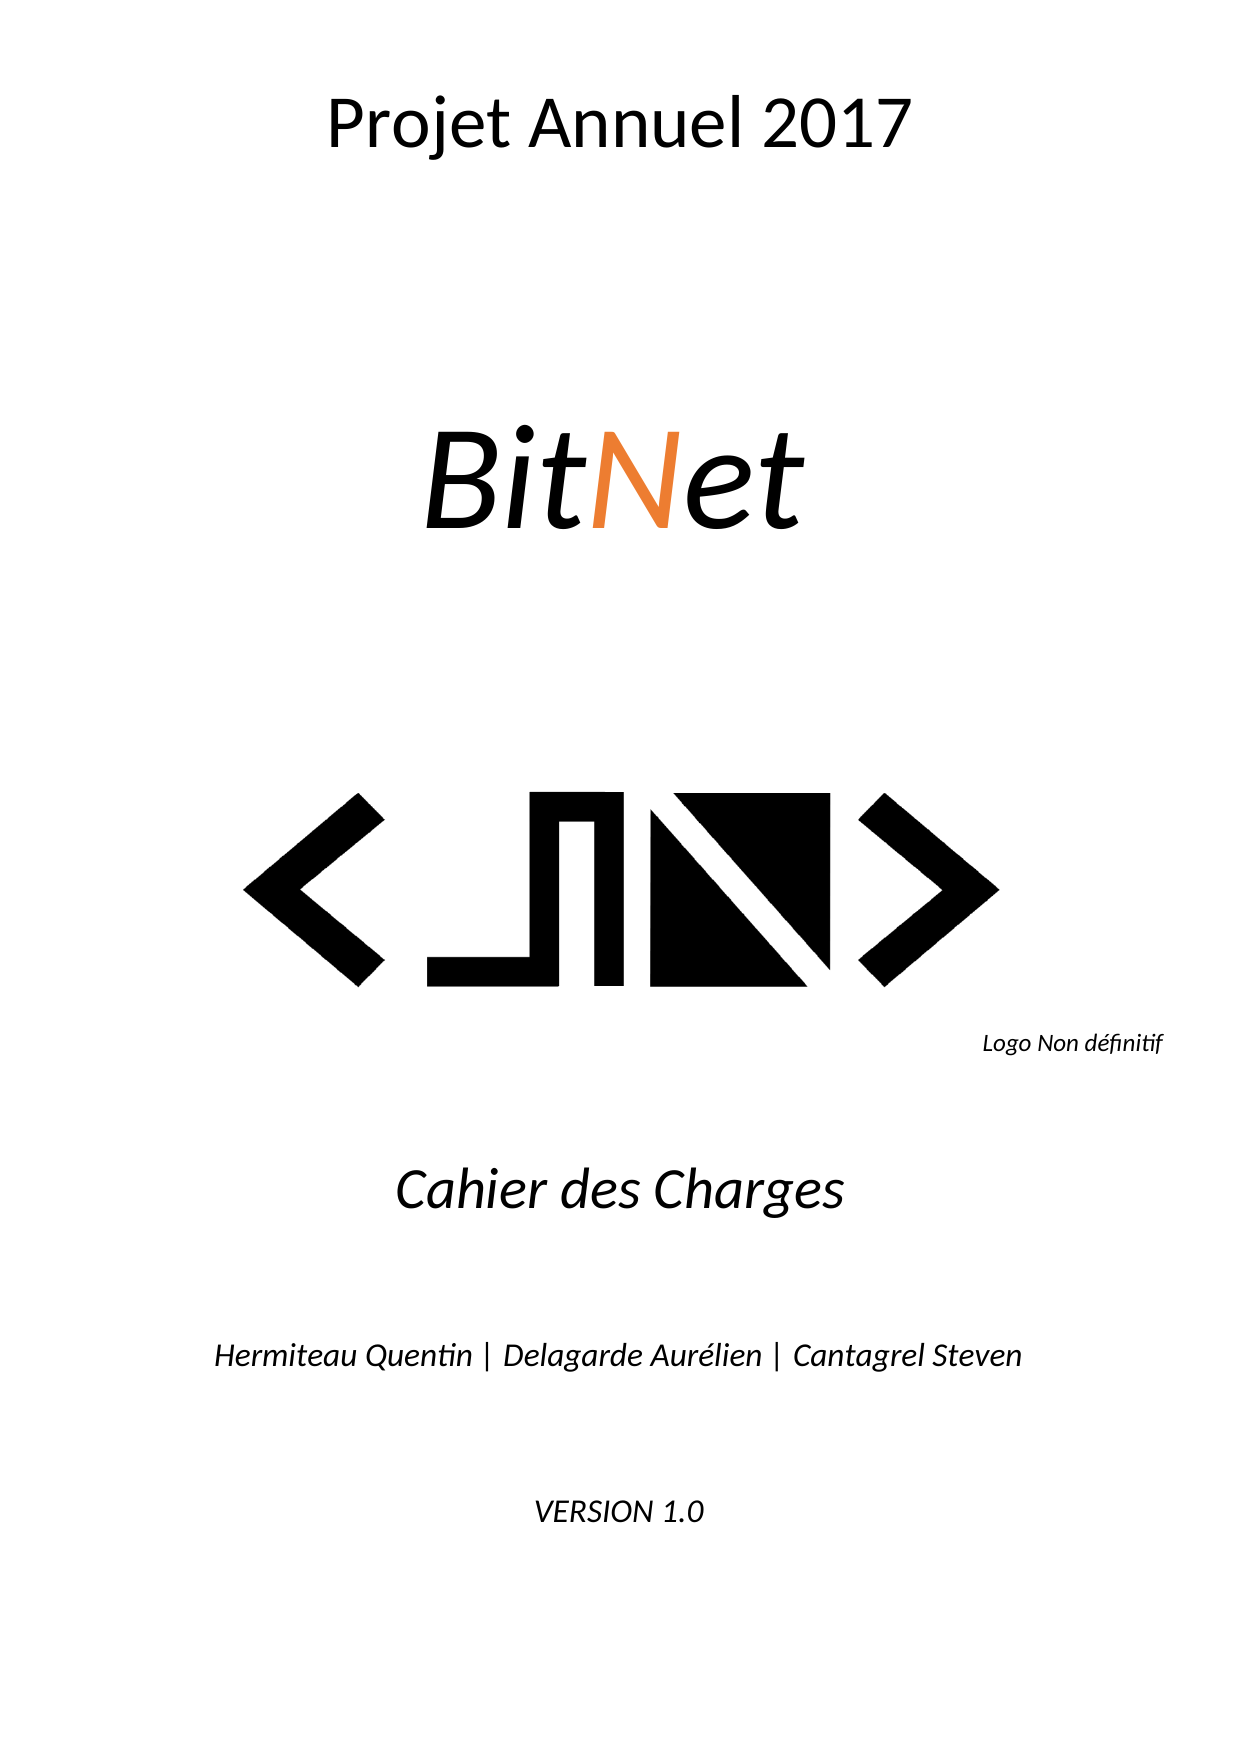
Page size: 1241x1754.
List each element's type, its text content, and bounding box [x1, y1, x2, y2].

picture [237, 782, 1003, 997]
text VERSION 1.0 [75, 1489, 1165, 1530]
text Logo Non définitif [75, 1027, 1165, 1058]
text Projet Annuel 2017 [75, 75, 1165, 167]
text Hermiteau Quentin | Delagarde Aurélien | Cantagrel Steven [75, 1334, 1165, 1375]
text Cahier des Charges [75, 1152, 1165, 1223]
text BitNet [75, 383, 1165, 566]
